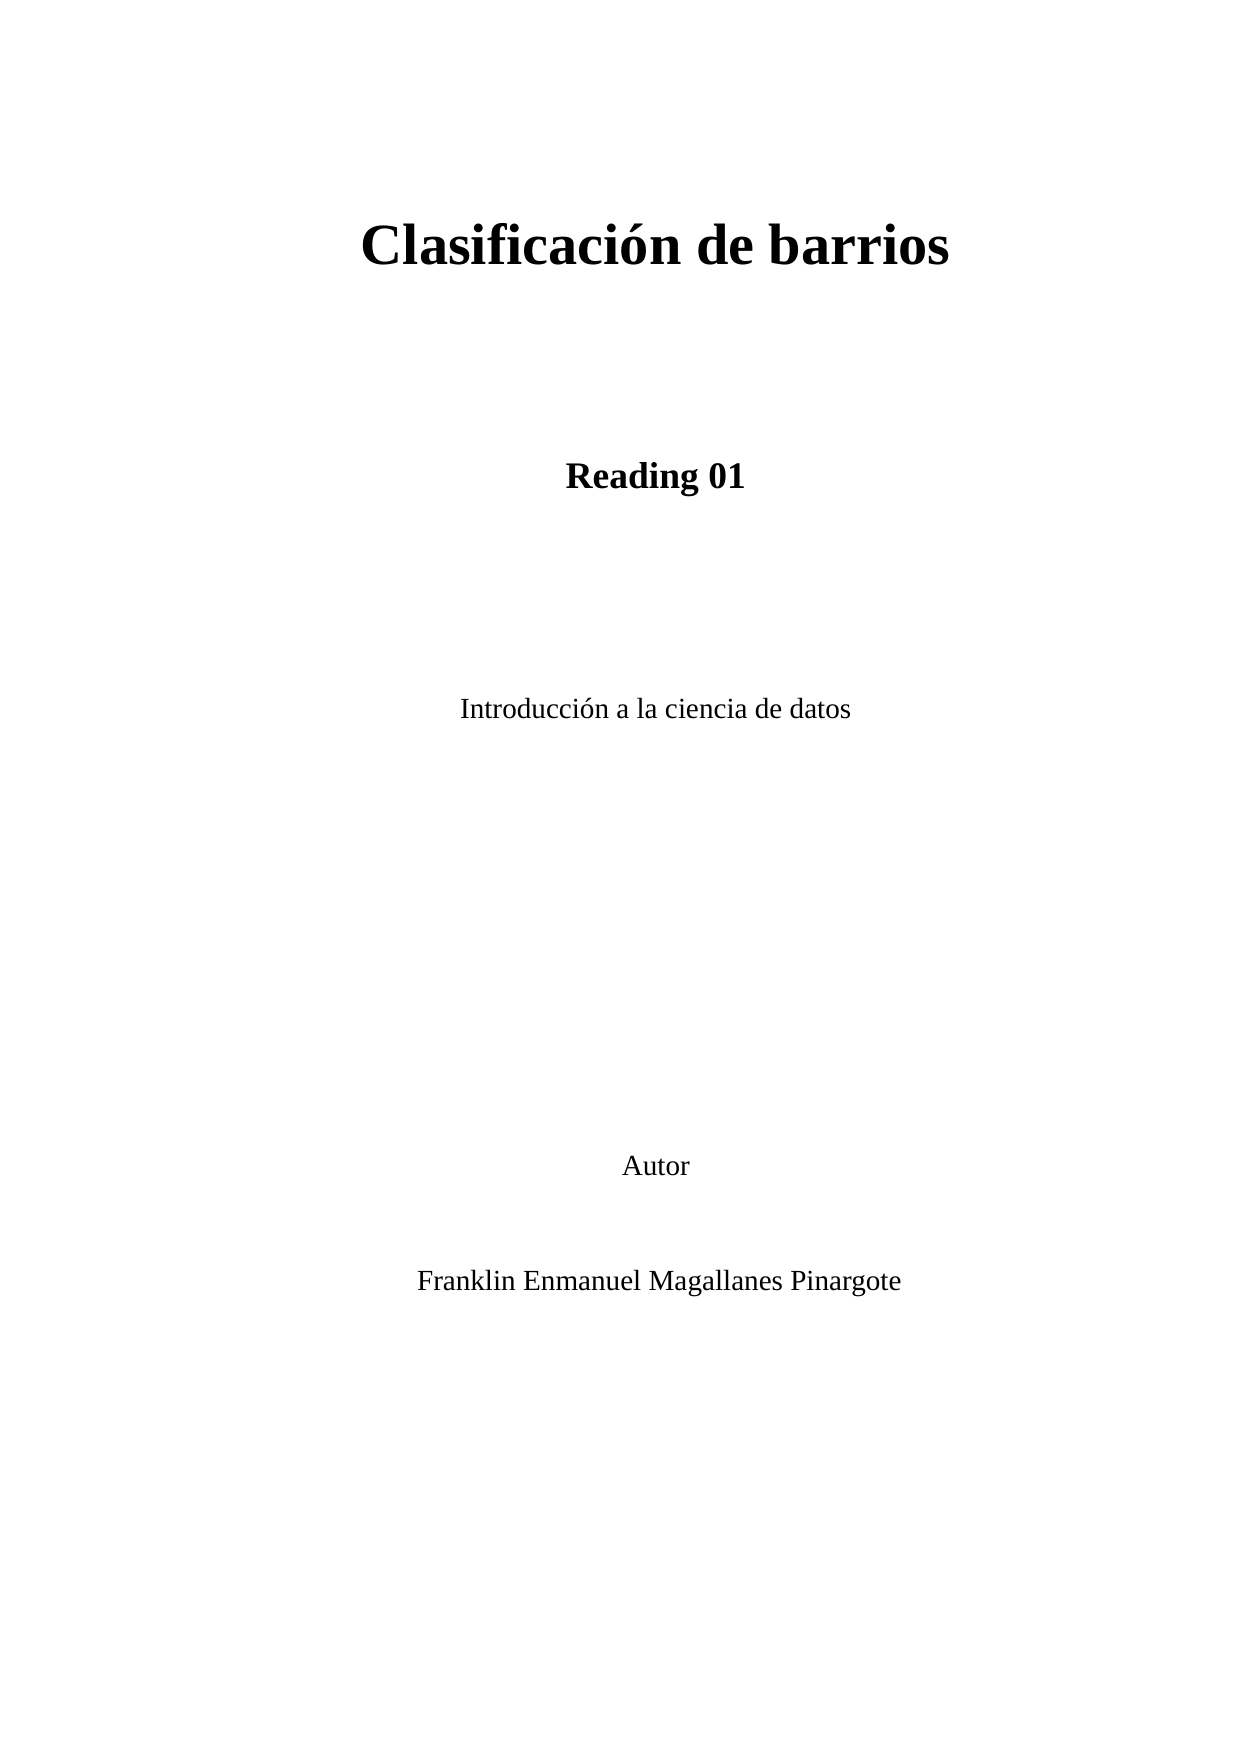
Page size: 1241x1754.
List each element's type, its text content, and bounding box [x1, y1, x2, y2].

text Autor [218, 1133, 1093, 1198]
text Reading 01 [218, 442, 1093, 507]
text Introducción a la ciencia de datos [218, 676, 1093, 741]
text Clasificación de barrios [218, 194, 1093, 292]
text Franklin Enmanuel Magallanes Pinargote [218, 1247, 1093, 1312]
